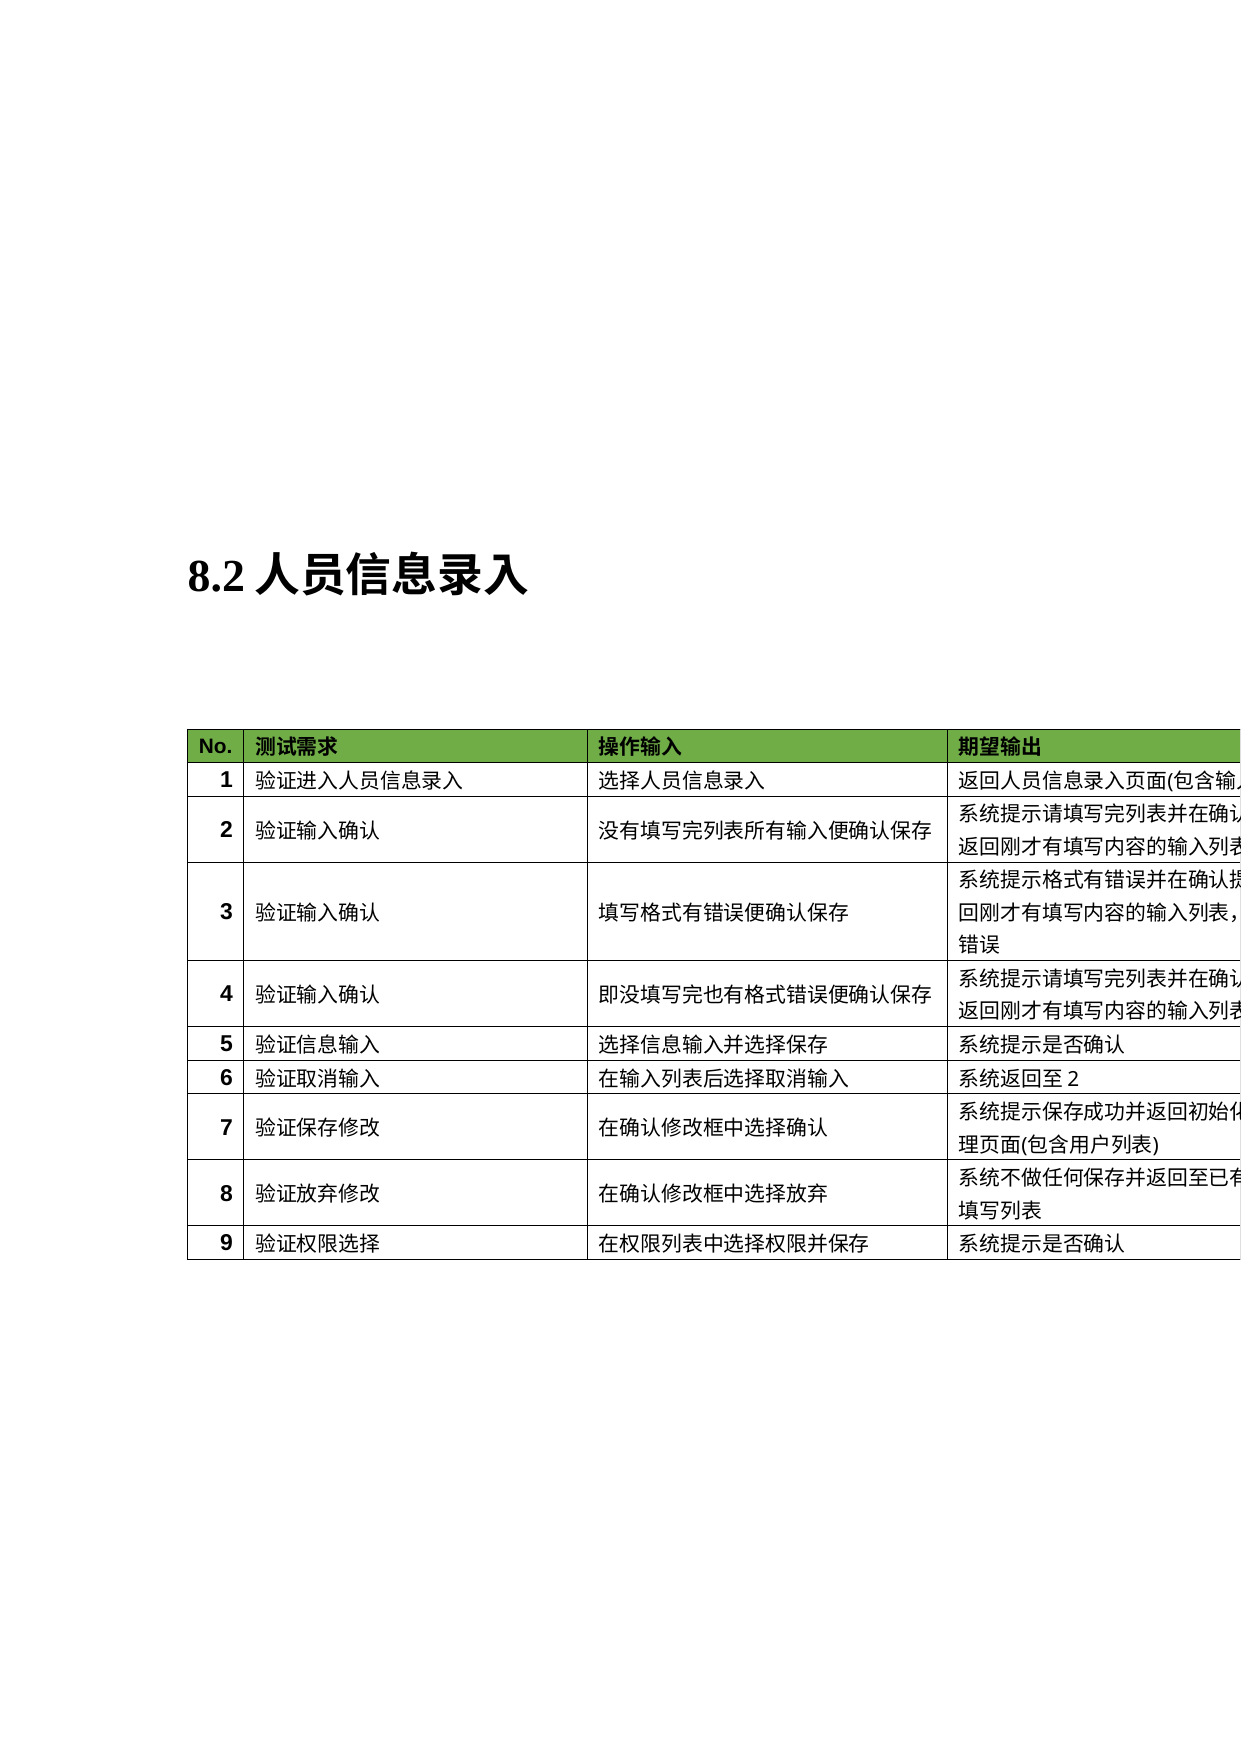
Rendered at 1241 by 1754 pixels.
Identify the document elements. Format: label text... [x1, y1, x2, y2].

table_cell 6 [188, 1061, 243, 1093]
table_cell 系统提示是否确认 [948, 1027, 1240, 1060]
table_cell 系统提示保存成功并返回初始化用户管理页面(包含用户列表) [948, 1094, 1240, 1159]
table_header No. [188, 730, 243, 762]
table_cell 验证放弃修改 [244, 1160, 587, 1225]
table_cell 验证保存修改 [244, 1094, 587, 1159]
table_cell 即没填写完也有格式错误便确认保存 [588, 961, 947, 1026]
table_cell 4 [188, 961, 243, 1026]
table_cell 5 [188, 1027, 243, 1060]
table_cell 选择信息输入并选择保存 [588, 1027, 947, 1060]
table_cell 选择人员信息录入 [588, 763, 947, 796]
table_cell 系统不做任何保存并返回至已有填写的填写列表 [948, 1160, 1240, 1225]
table_cell 3 [188, 863, 243, 960]
table_cell 7 [188, 1094, 243, 1159]
table_cell 1 [188, 763, 243, 796]
table_cell 在确认修改框中选择确认 [588, 1094, 947, 1159]
table_cell 系统提示是否确认 [948, 1226, 1240, 1259]
table_cell 9 [188, 1226, 243, 1259]
table_cell 在权限列表中选择权限并保存 [588, 1226, 947, 1259]
table_cell 验证权限选择 [244, 1226, 587, 1259]
table_header 操作输入 [588, 730, 947, 762]
table_cell 验证输入确认 [244, 961, 587, 1026]
table_cell 验证进入人员信息录入 [244, 763, 587, 796]
table_cell 没有填写完列表所有输入便确认保存 [588, 797, 947, 862]
table_cell 系统提示请填写完列表并在确认提示后返回刚才有填写内容的输入列表 [948, 797, 1240, 862]
table_cell 系统提示请填写完列表并在确认提示后返回刚才有填写内容的输入列表 [948, 961, 1240, 1026]
table_cell 系统提示格式有错误并在确认提示后返回刚才有填写内容的输入列表，并标记错误 [948, 863, 1240, 960]
table_cell 系统返回至2 [948, 1061, 1240, 1093]
table_cell 8 [188, 1160, 243, 1225]
table_cell 填写格式有错误便确认保存 [588, 863, 947, 960]
subtitle 8.2人员信息录入 [187, 541, 1053, 606]
table_header 期望输出 [948, 730, 1240, 762]
table_cell 验证输入确认 [244, 797, 587, 862]
table_cell 返回人员信息录入页面(包含输入列表) [948, 763, 1240, 796]
table_cell 验证取消输入 [244, 1061, 587, 1093]
table_header 测试需求 [244, 730, 587, 762]
table_cell 验证信息输入 [244, 1027, 587, 1060]
table_cell 在确认修改框中选择放弃 [588, 1160, 947, 1225]
table_cell 在输入列表后选择取消输入 [588, 1061, 947, 1093]
table_cell 验证输入确认 [244, 863, 587, 960]
table_cell 2 [188, 797, 243, 862]
